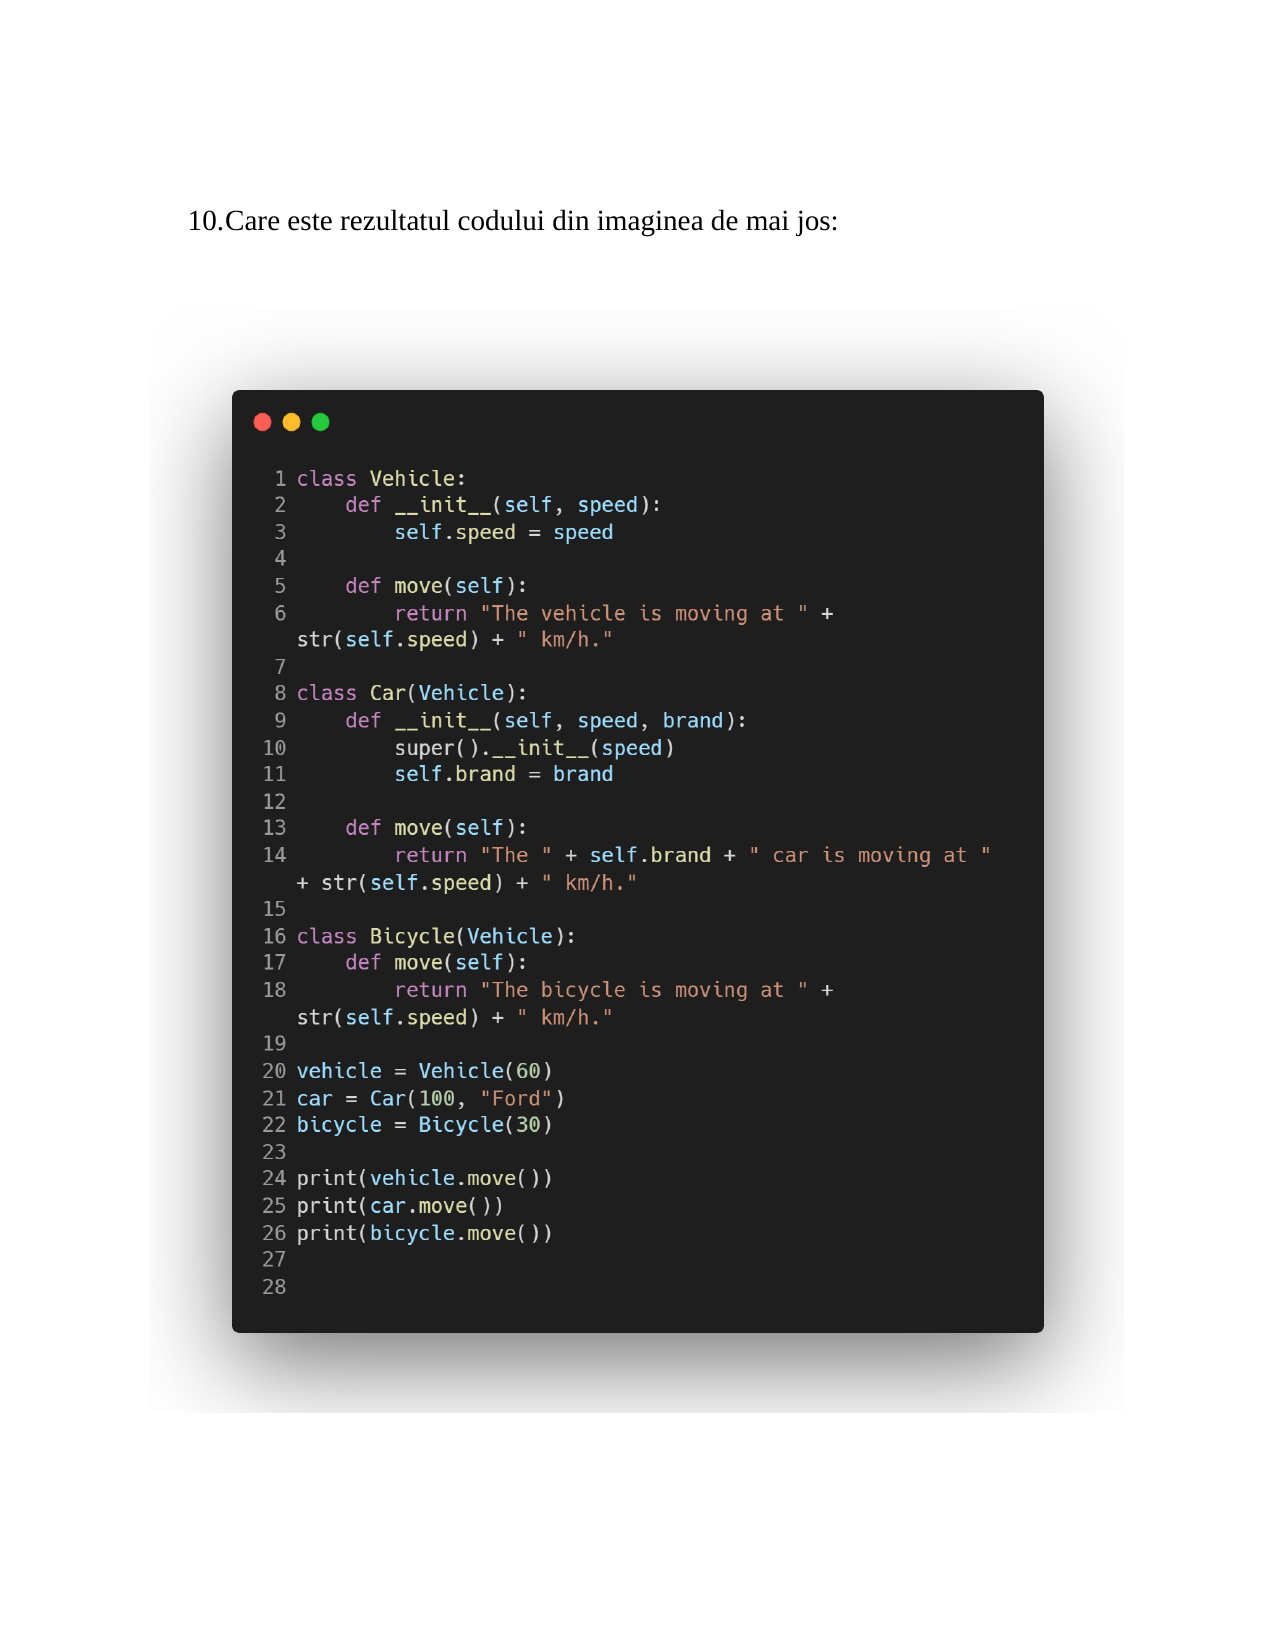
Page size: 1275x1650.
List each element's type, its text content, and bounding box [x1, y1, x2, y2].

picture [150, 308, 1124, 1413]
list Care este rezultatul codului din imaginea de mai jos: [187, 203, 1125, 236]
